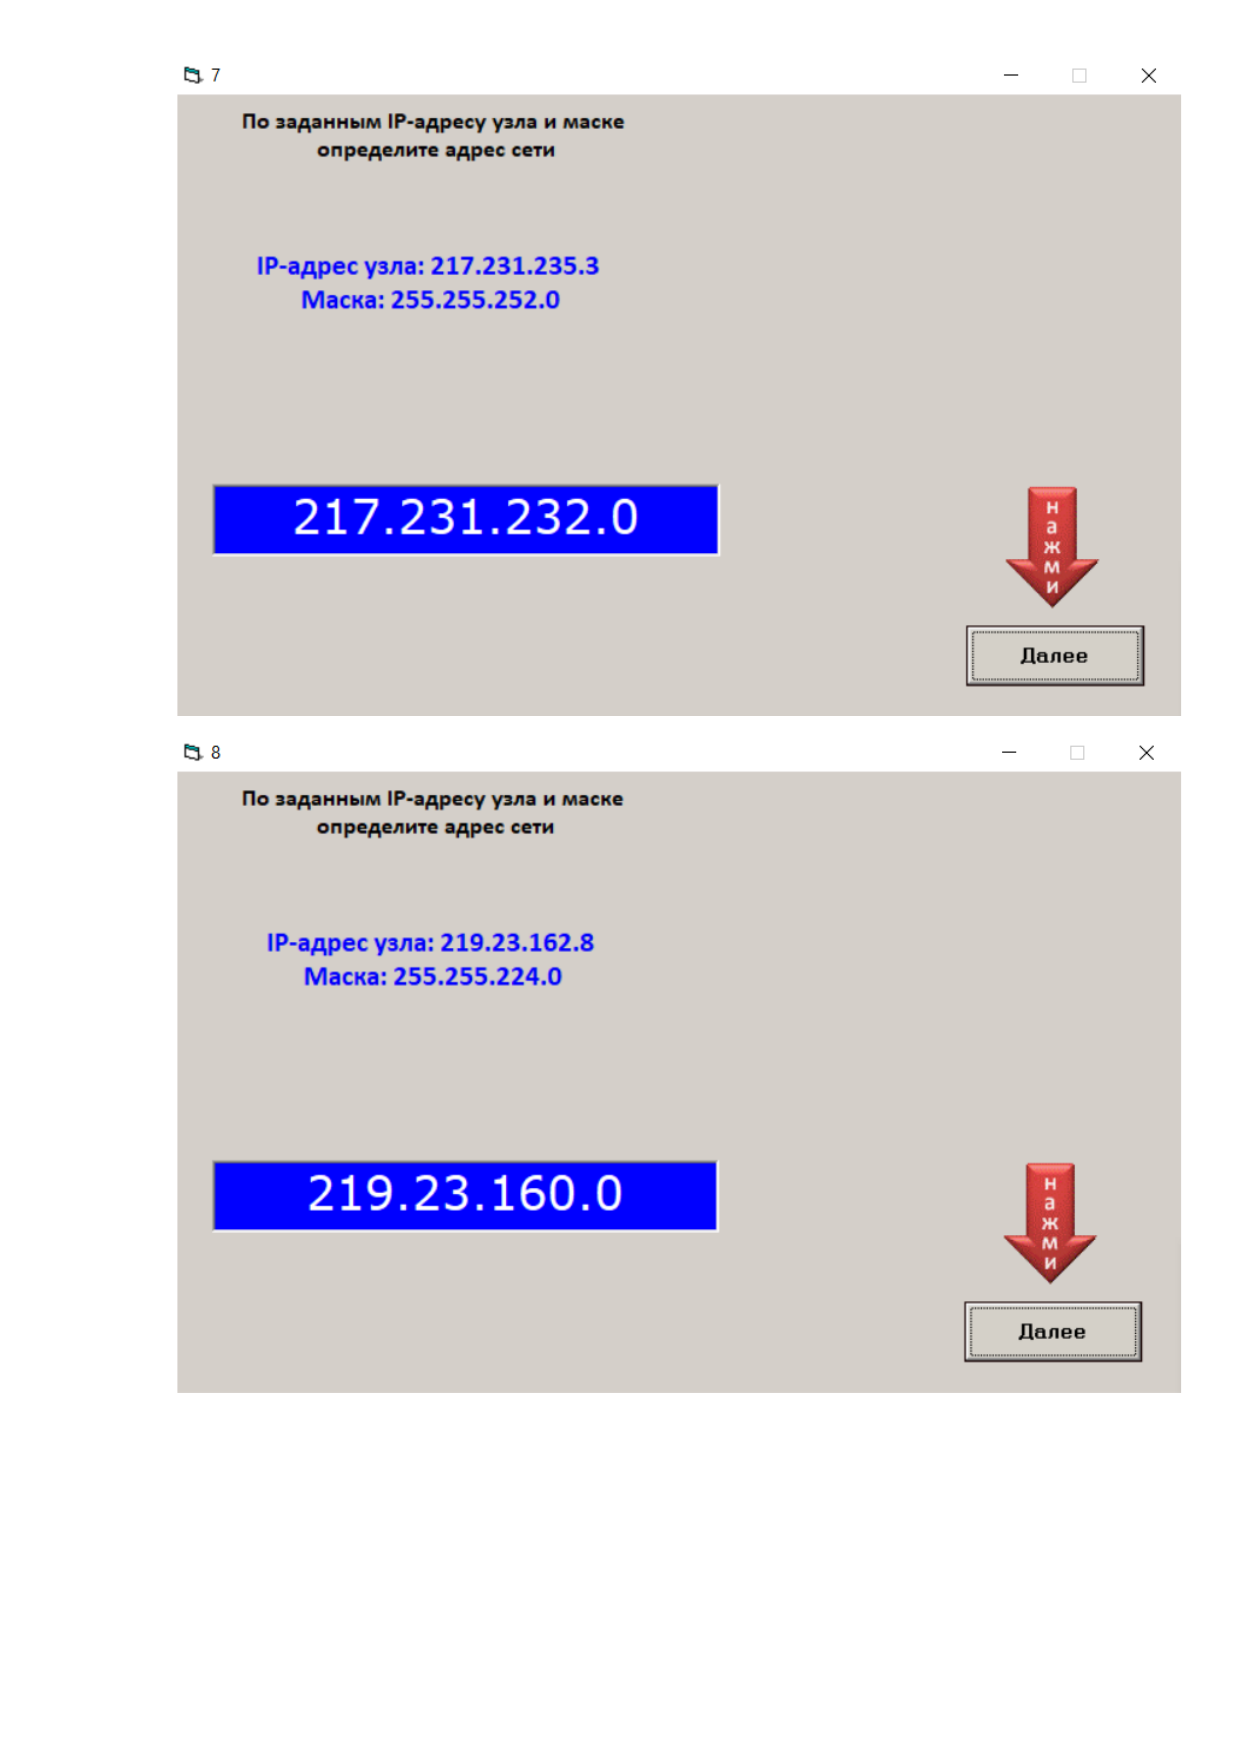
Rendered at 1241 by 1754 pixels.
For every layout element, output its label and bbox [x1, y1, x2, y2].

picture [177, 59, 1182, 716]
picture [177, 734, 1182, 1393]
